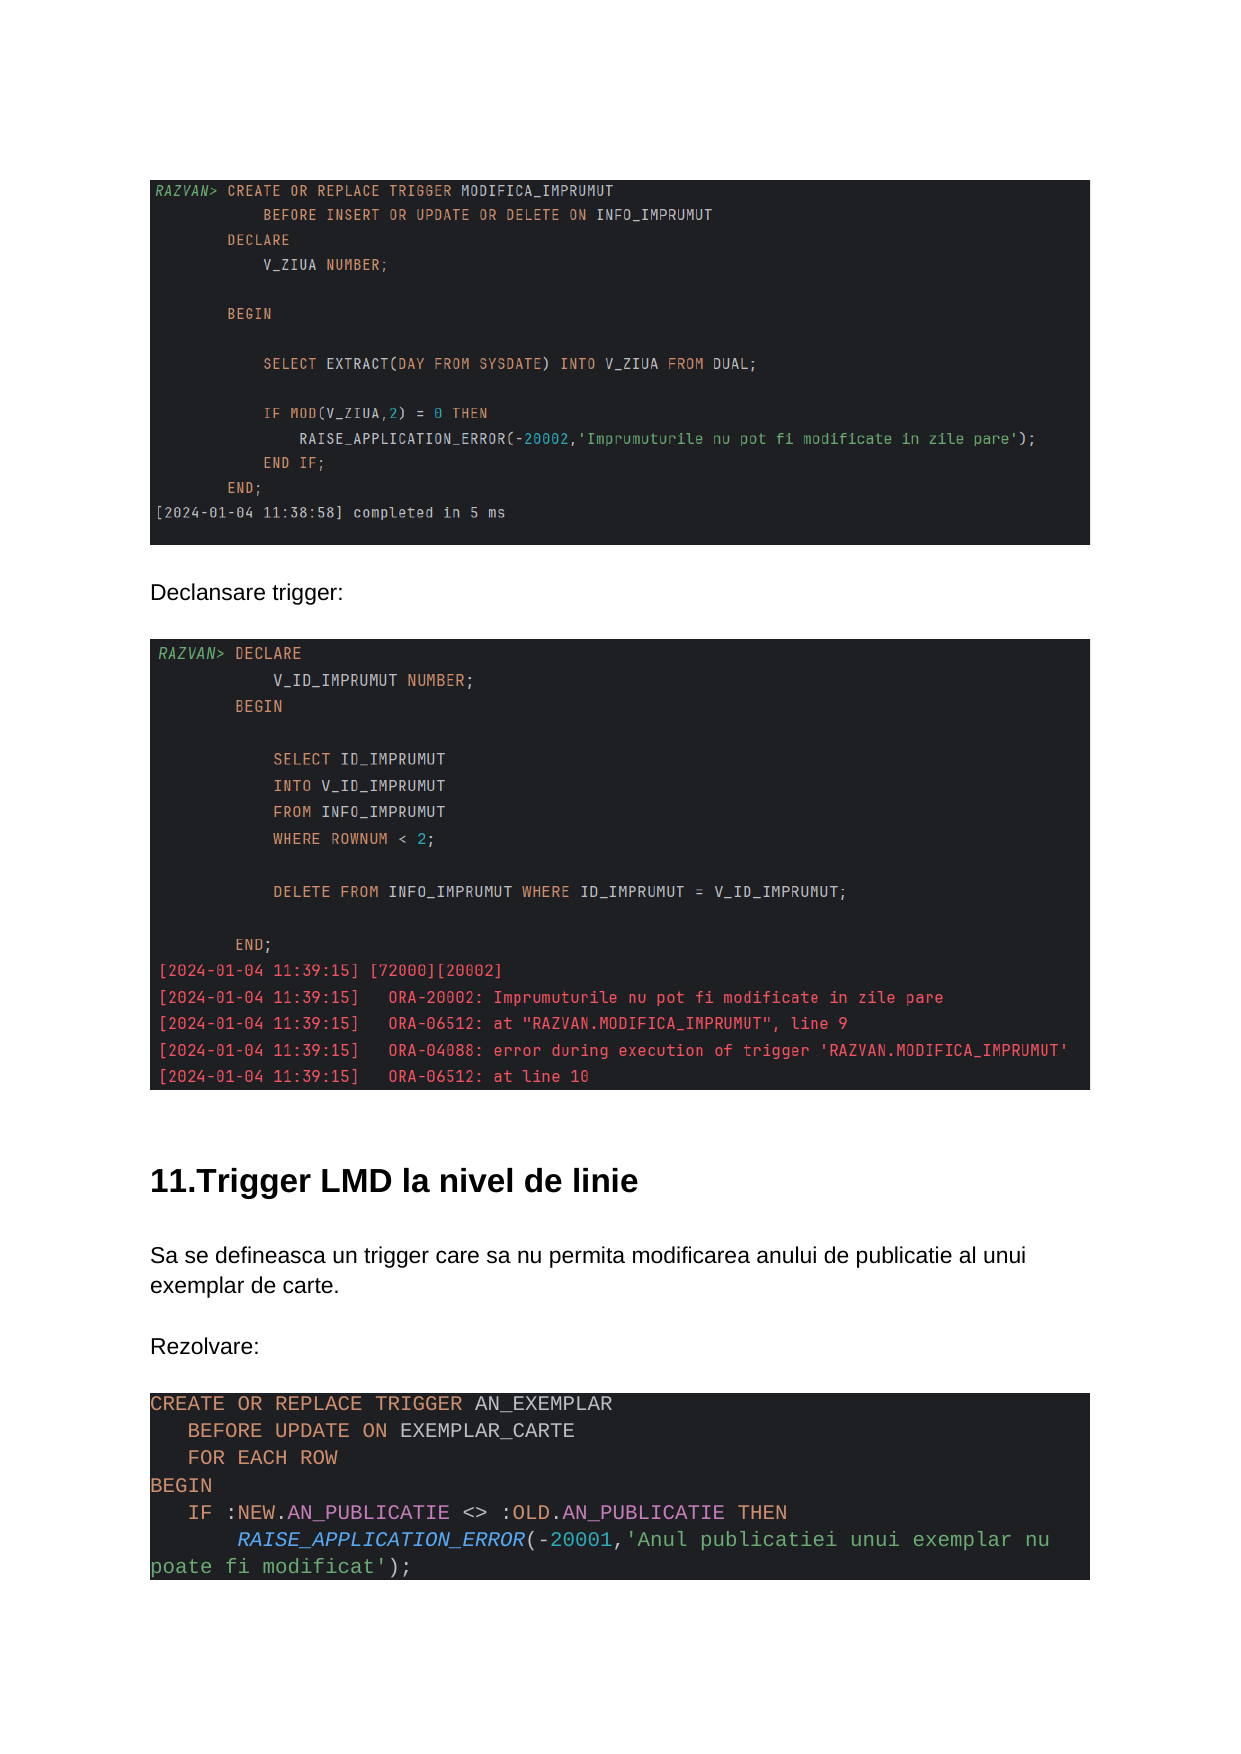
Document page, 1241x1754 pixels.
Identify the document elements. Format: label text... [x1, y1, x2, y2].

text IF :NEW.AN_PUBLICATIE <> :OLD.AN_PUBLICATIE THEN [150, 1502, 1090, 1525]
text Rezolvare: [150, 1333, 1090, 1359]
text BEFORE UPDATE ON EXEMPLAR_CARTE [150, 1420, 1090, 1444]
picture [150, 639, 1091, 1090]
text RAISE_APPLICATION_ERROR(-20001,'Anul publicatiei unui exemplar nu poate fi modificat'); [150, 1529, 1090, 1580]
picture [150, 180, 1091, 545]
text CREATE OR REPLACE TRIGGER AN_EXEMPLAR [150, 1393, 1090, 1417]
subtitle 11.Trigger LMD la nivel de linie [150, 1161, 1090, 1199]
text Declansare trigger: [150, 579, 1090, 605]
text BEGIN [150, 1474, 1090, 1498]
text Sa se defineasca un trigger care sa nu permita modificarea anului de publicatie al unui exemplar de carte. [150, 1242, 1090, 1298]
text FOR EACH ROW [150, 1447, 1090, 1471]
